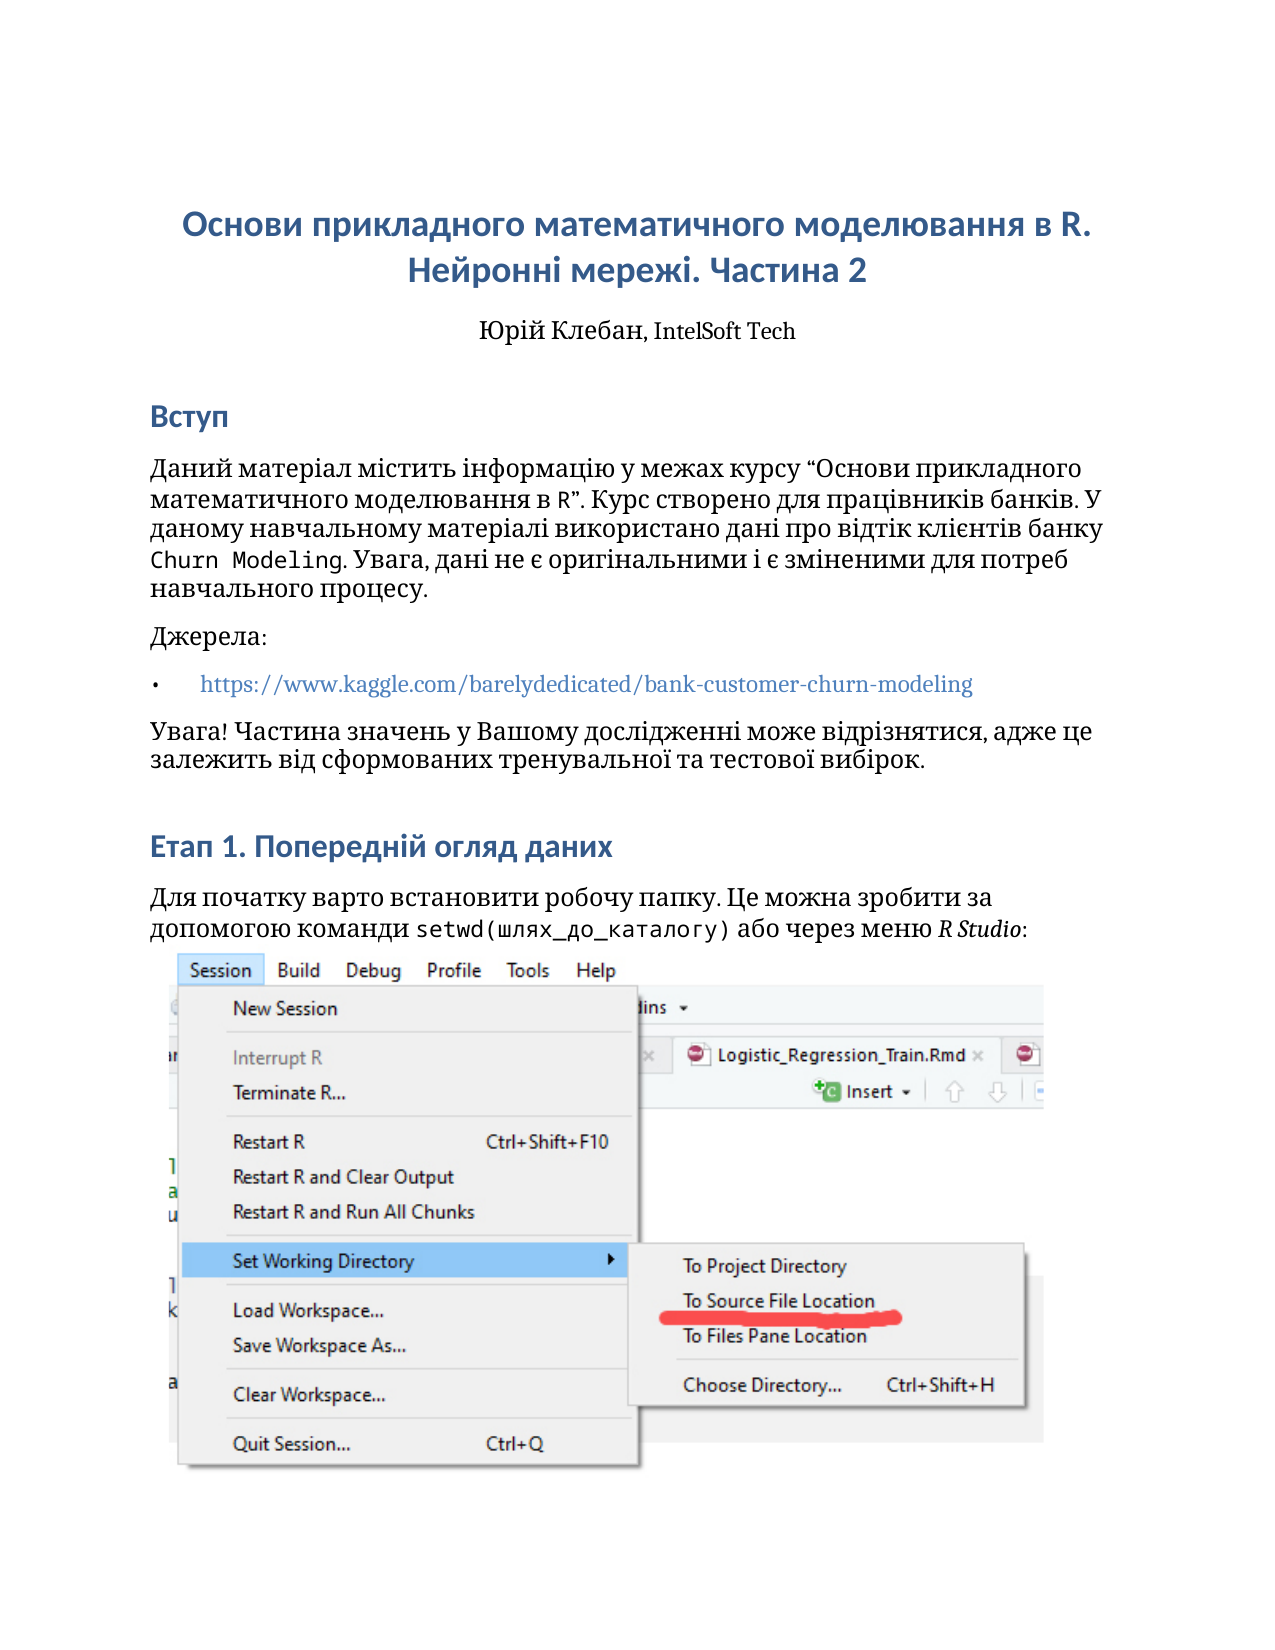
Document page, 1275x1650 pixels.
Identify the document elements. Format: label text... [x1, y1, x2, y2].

text Джерела: [150, 622, 1125, 651]
subtitle Вступ [150, 395, 1125, 436]
text Даний матеріал містить інформацію у межах курсу “Основи прикладного математичного моделювання в R”. Курс створено для працівників банків. У даному навчальному матеріалі використано дані про відтік клієнтів банку Churn Modeling. Увага, дані не є оригінальними і є зміненими для потреб навчального процесу. [150, 455, 1125, 604]
list https://www.kaggle.com/barelydedicated/bank-customer-churn-modeling [150, 670, 1125, 699]
picture [168, 944, 1044, 1489]
text Юрій Клебан, IntelSoft Tech [150, 317, 1125, 345]
subtitle Етап 1. Попередній огляд даних [150, 825, 1125, 866]
text Увага! Частина значень у Вашому дослідженні може відрізнятися, адже це залежить від сформованих тренувальної та тестової вибірок. [150, 717, 1125, 775]
title Основи прикладного математичного моделювання в R. Нейронні мережі. Частина 2 [150, 200, 1125, 292]
